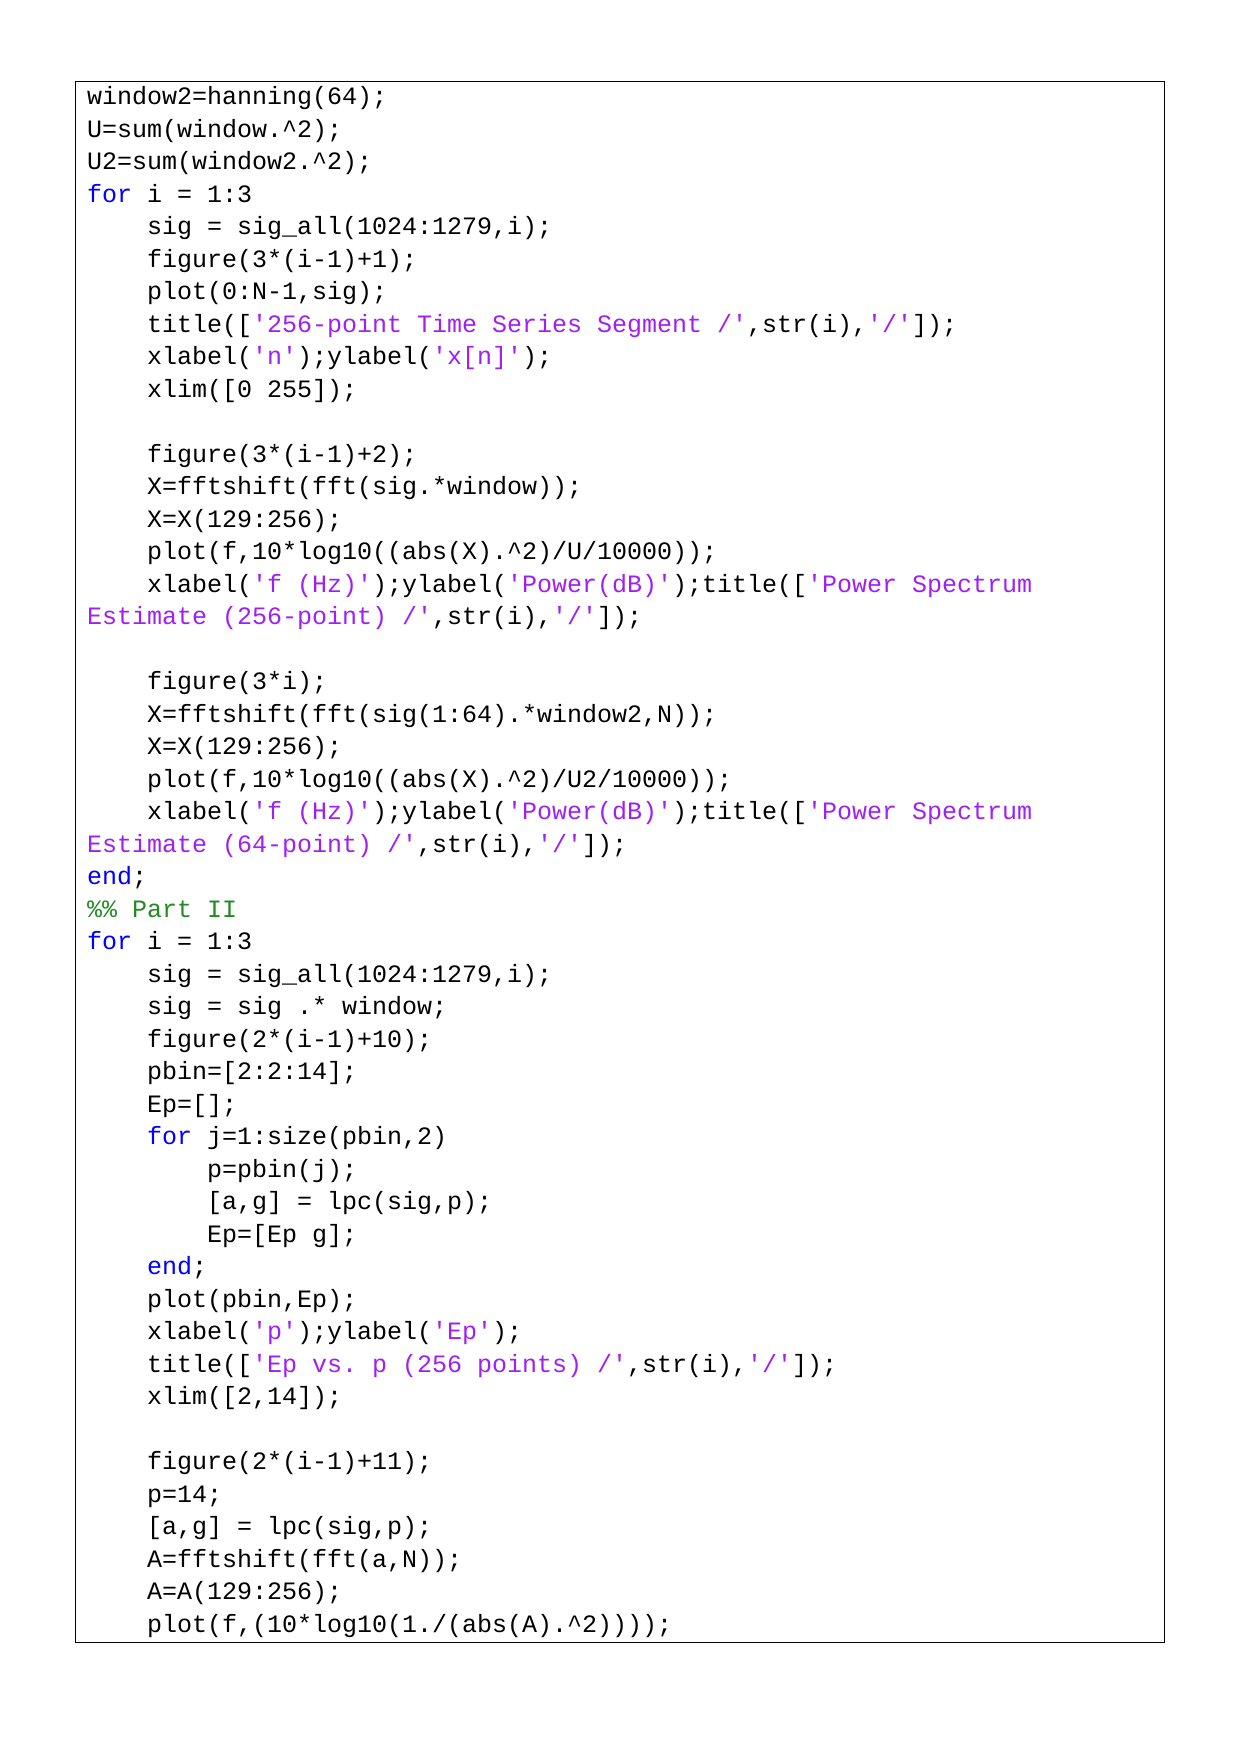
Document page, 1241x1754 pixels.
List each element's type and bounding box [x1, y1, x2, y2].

table_header [76, 82, 1164, 1642]
